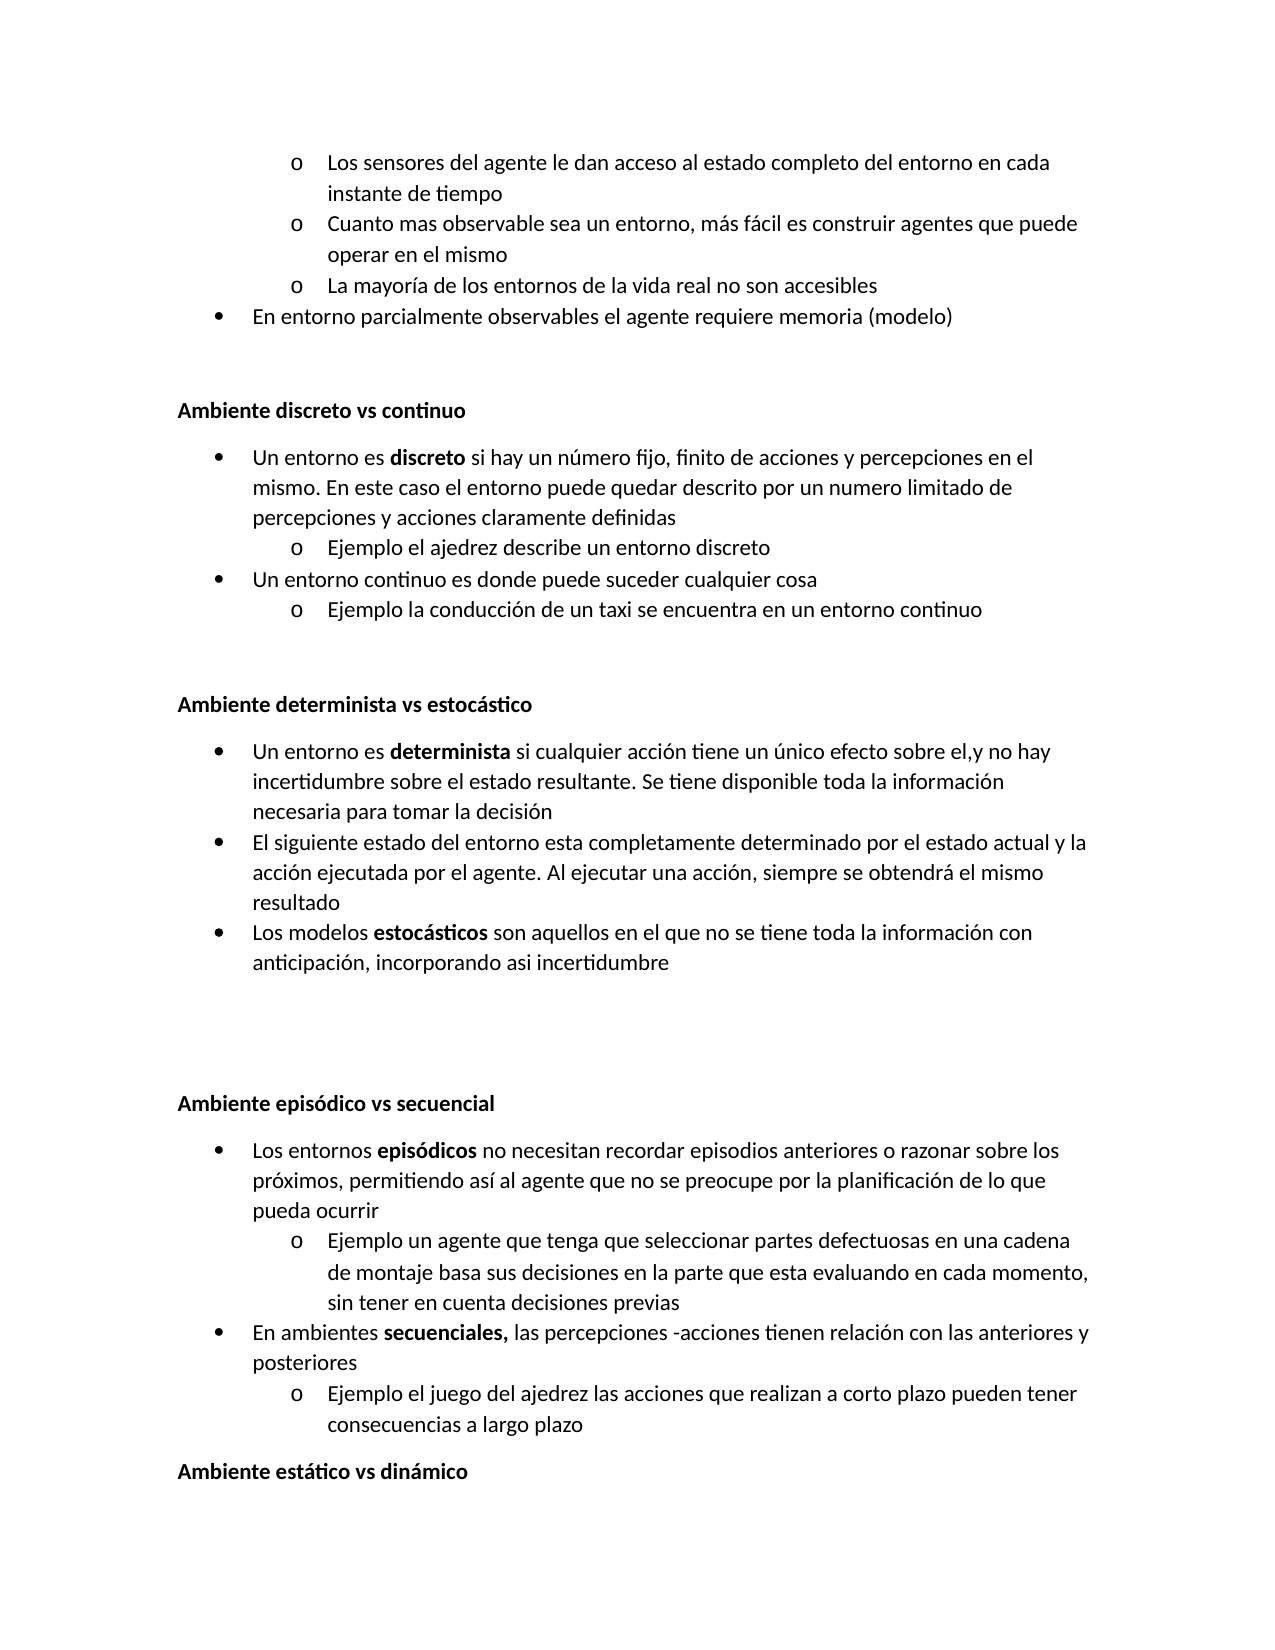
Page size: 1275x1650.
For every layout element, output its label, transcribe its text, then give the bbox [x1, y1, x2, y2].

list Cuanto mas observable sea un entorno, más fácil es construir agentes que puede operar en el mismo [290, 209, 1098, 268]
list Ejemplo el ajedrez describe un entorno discreto [290, 533, 1098, 563]
list En entorno parcialmente observables el agente requiere memoria (modelo) [215, 302, 1098, 330]
list Ejemplo la conducción de un taxi se encuentra en un entorno continuo [290, 595, 1098, 624]
list Ejemplo un agente que tenga que seleccionar partes defectuosas en una cadena de montaje basa sus decisiones en la parte que esta evaluando en cada momento, sin tener en cuenta decisiones previas [290, 1227, 1098, 1316]
text Ambiente estático vs dinámico [177, 1457, 1098, 1485]
text Ambiente determinista vs estocástico [177, 690, 1098, 718]
list Los sensores del agente le dan acceso al estado completo del entorno en cada instante de tiempo [290, 148, 1098, 207]
list Los entornos episódicos no necesitan recordar episodios anteriores o razonar sobre los próximos, permitiendo así al agente que no se preocupe por la planificación de lo que pueda ocurrir [215, 1136, 1098, 1224]
list Un entorno continuo es donde puede suceder cualquier cosa [215, 565, 1098, 593]
list Ejemplo el juego del ajedrez las acciones que realizan a corto plazo pueden tener consecuencias a largo plazo [290, 1379, 1098, 1438]
list Un entorno es determinista si cualquier acción tiene un único efecto sobre el,y no hay incertidumbre sobre el estado resultante. Se tiene disponible toda la información necesaria para tomar la decisión [215, 737, 1098, 825]
list El siguiente estado del entorno esta completamente determinado por el estado actual y la acción ejecutada por el agente. Al ejecutar una acción, siempre se obtendrá el mismo resultado [215, 828, 1098, 916]
text Ambiente episódico vs secuencial [177, 1089, 1098, 1117]
list Los modelos estocásticos son aquellos en el que no se tiene toda la información con anticipación, incorporando asi incertidumbre [215, 918, 1098, 976]
list En ambientes secuenciales, las percepciones -acciones tienen relación con las anteriores y posteriores [215, 1318, 1098, 1377]
text Ambiente discreto vs continuo [177, 396, 1098, 424]
list Un entorno es discreto si hay un número fijo, finito de acciones y percepciones en el mismo. En este caso el entorno puede quedar descrito por un numero limitado de percepciones y acciones claramente definidas [215, 443, 1098, 531]
list La mayoría de los entornos de la vida real no son accesibles [290, 271, 1098, 300]
